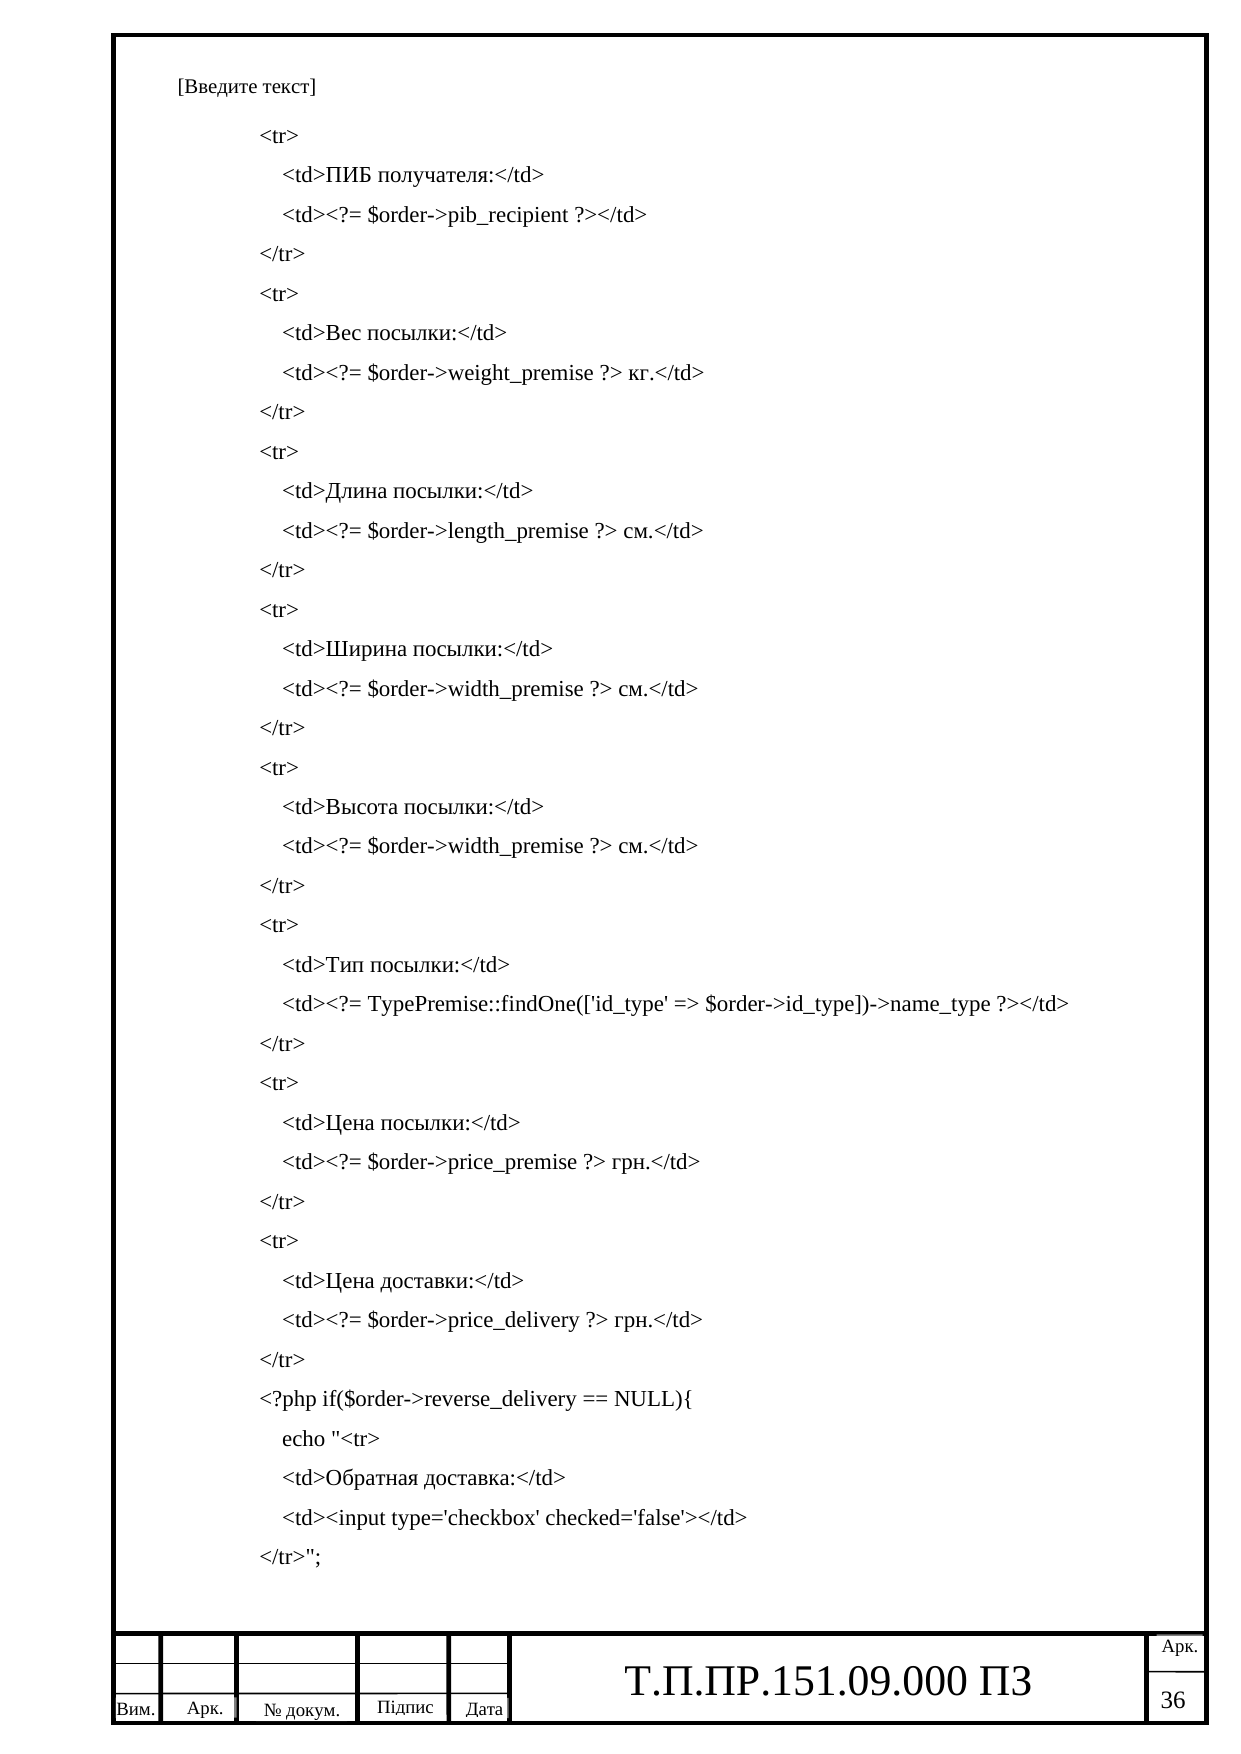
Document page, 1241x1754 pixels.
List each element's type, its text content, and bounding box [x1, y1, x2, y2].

text <td>Вес посылки:</td> [148, 319, 1152, 346]
text <tr> [148, 753, 1152, 780]
text <tr> [148, 438, 1152, 464]
text <td><?= $order->price_delivery ?> грн.</td> [148, 1306, 1152, 1333]
text <tr> [148, 596, 1152, 622]
text </tr> [148, 240, 1152, 267]
text </tr> [148, 1188, 1152, 1214]
text <tr> [148, 280, 1152, 306]
text echo "<tr> [148, 1425, 1152, 1451]
text <tr> [148, 1069, 1152, 1096]
text <tr> [148, 1227, 1152, 1254]
text </tr> [148, 1346, 1152, 1372]
text <td><?= $order->length_premise ?> см.</td> [148, 517, 1152, 543]
text </tr> [148, 872, 1152, 898]
text <td>Длина посылки:</td> [148, 477, 1152, 503]
text <td><?= $order->width_premise ?> см.</td> [148, 674, 1152, 701]
text <td><input type='checkbox' checked='false'></td> [148, 1504, 1152, 1530]
text </tr> [148, 398, 1152, 424]
text </tr>"; [148, 1543, 1152, 1569]
text <td>Ширина посылки:</td> [148, 635, 1152, 661]
text <td><?= TypePremise::findOne(['id_type' => $order->id_type])->name_type ?></td> [148, 990, 1152, 1017]
text <tr> [148, 122, 1152, 148]
text <td>Цена доставки:</td> [148, 1267, 1152, 1293]
text <td><?= $order->pib_recipient ?></td> [148, 201, 1152, 227]
text <td>ПИБ получателя:</td> [148, 161, 1152, 188]
text </tr> [148, 556, 1152, 582]
text <td><?= $order->weight_premise ?> кг.</td> [148, 359, 1152, 385]
text <td><?= $order->width_premise ?> см.</td> [148, 832, 1152, 859]
text <td><?= $order->price_premise ?> грн.</td> [148, 1148, 1152, 1175]
text </tr> [148, 1030, 1152, 1056]
text </tr> [148, 714, 1152, 740]
text <td>Высота посылки:</td> [148, 793, 1152, 819]
text <tr> [148, 911, 1152, 938]
text <td>Тип посылки:</td> [148, 951, 1152, 977]
text <?php if($order->reverse_delivery == NULL){ [148, 1385, 1152, 1412]
text <td>Цена посылки:</td> [148, 1109, 1152, 1135]
text <td>Обратная доставка:</td> [148, 1464, 1152, 1491]
